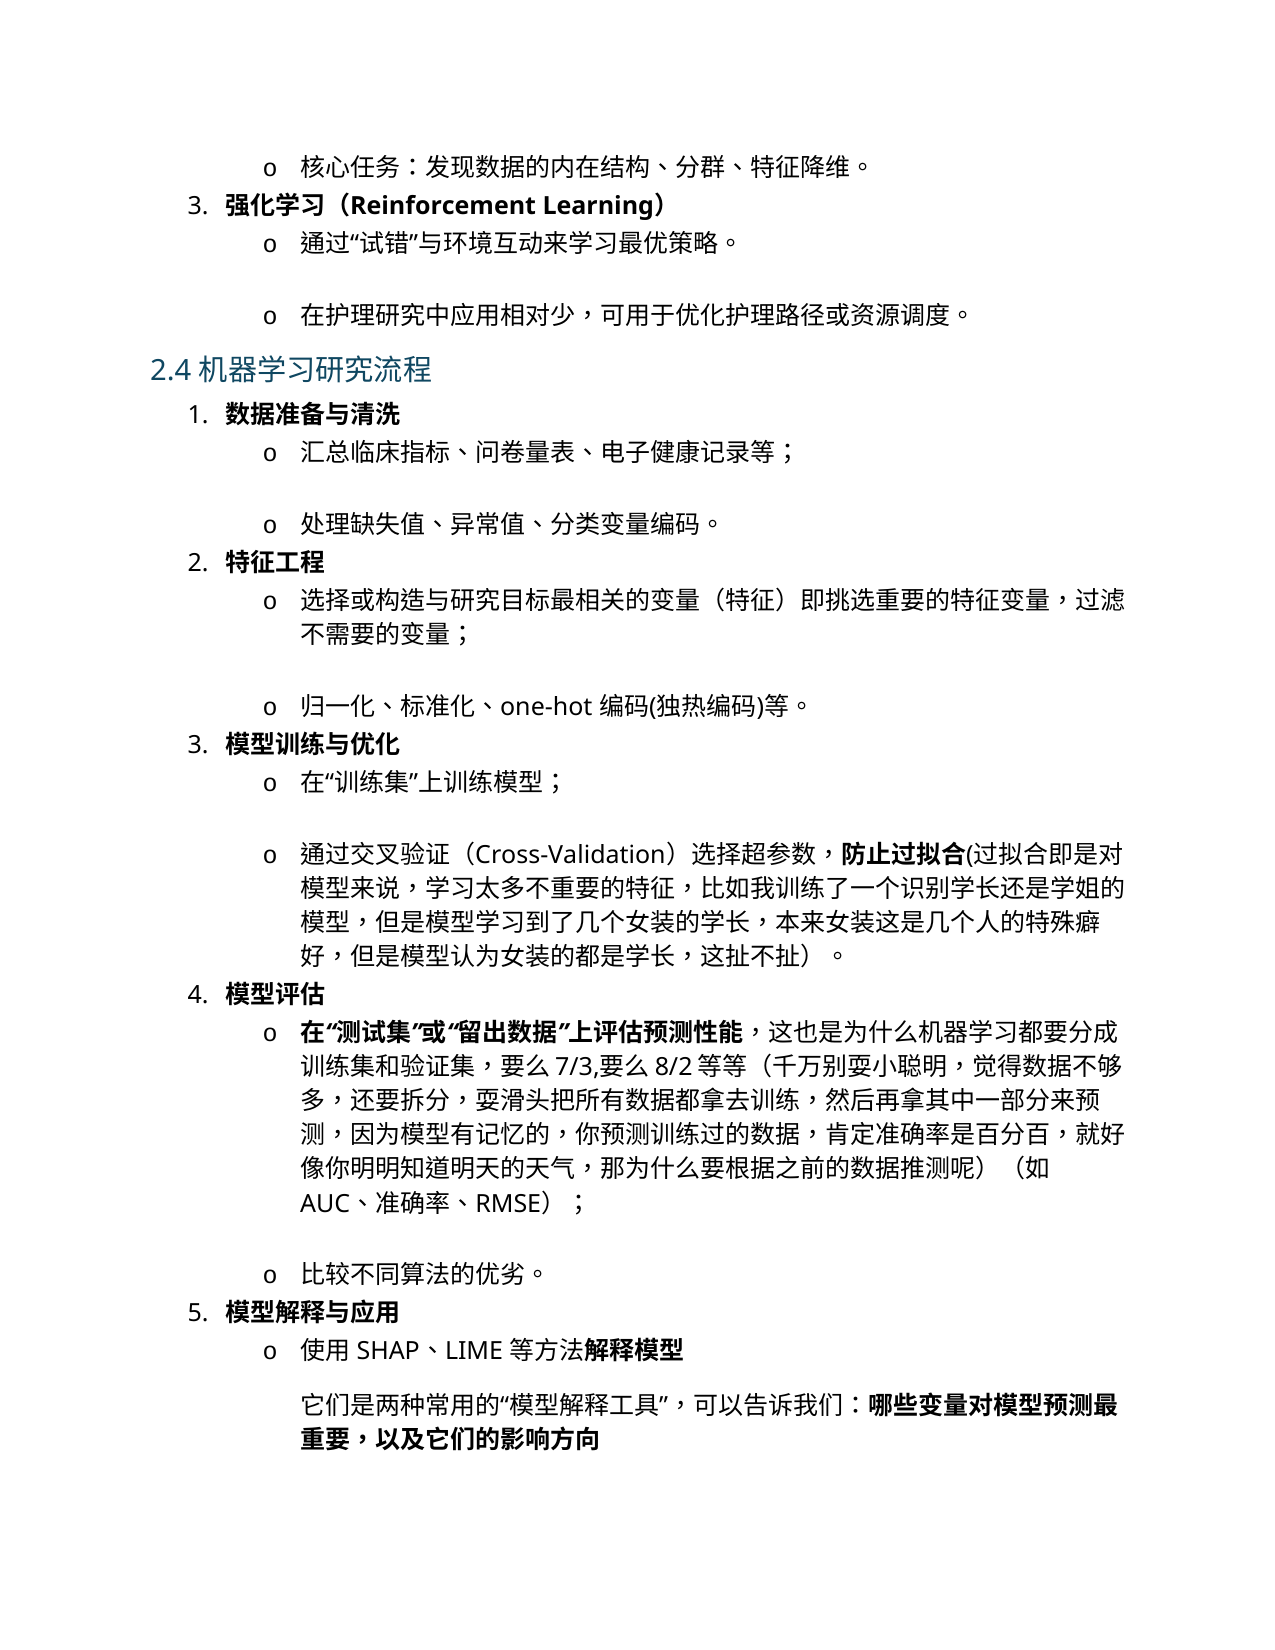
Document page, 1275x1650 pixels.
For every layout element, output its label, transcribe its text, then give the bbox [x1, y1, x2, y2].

list 强化学习（Reinforcement Learning） [187, 188, 1125, 222]
list 选择或构造与研究目标最相关的变量（特征）即挑选重要的特征变量，过滤不需要的变量； [262, 583, 1125, 685]
list 特征工程 [187, 545, 1125, 579]
list 核心任务：发现数据的内在结构、分群、特征降维。 [262, 150, 1125, 184]
list 它们是两种常用的“模型解释工具”，可以告诉我们：哪些变量对模型预测最重要，以及它们的影响方向 [262, 1388, 1125, 1456]
list 处理缺失值、异常值、分类变量编码。 [262, 507, 1125, 541]
list 汇总临床指标、问卷量表、电子健康记录等； [262, 435, 1125, 503]
subtitle 2.4 机器学习研究流程🛫 [150, 349, 1125, 388]
list 比较不同算法的优劣。 [262, 1257, 1125, 1291]
list 在“测试集”或“留出数据”上评估预测性能，这也是为什么机器学习都要分成训练集和验证集，要么7/3,要么8/2等等（千万别耍小聪明，觉得数据不够多，还要拆分，耍滑头把所有数据都拿去训练，然后再拿其中一部分来预测，因为模型有记忆的，你预测训练过的数据，肯定准确率是百分百，就好像你明明知道明天的天气，那为什么要根据之前的数据推测呢）（如 AUC、准确率、RMSE）； [262, 1015, 1125, 1253]
list 在“训练集”上训练模型； [262, 764, 1125, 833]
list 在护理研究中应用相对少，可用于优化护理路径或资源调度。 [262, 298, 1125, 332]
list 归一化、标准化、one-hot 编码(独热编码)等。 [262, 689, 1125, 723]
list 使用 SHAP、LIME 等方法解释模型 [262, 1333, 1125, 1367]
list 模型评估 [187, 977, 1125, 1011]
list 模型解释与应用 [187, 1295, 1125, 1329]
list 模型训练与优化 [187, 727, 1125, 761]
list 数据准备与清洗 [187, 397, 1125, 431]
list 通过交叉验证（Cross-Validation）选择超参数，防止过拟合(过拟合即是对模型来说，学习太多不重要的特征，比如我训练了一个识别学长还是学姐的模型，但是模型学习到了几个女装的学长，本来女装这是几个人的特殊癖好，但是模型认为女装的都是学长，这扯不扯）。 [262, 837, 1125, 973]
list 通过“试错”与环境互动来学习最优策略。 [262, 226, 1125, 294]
